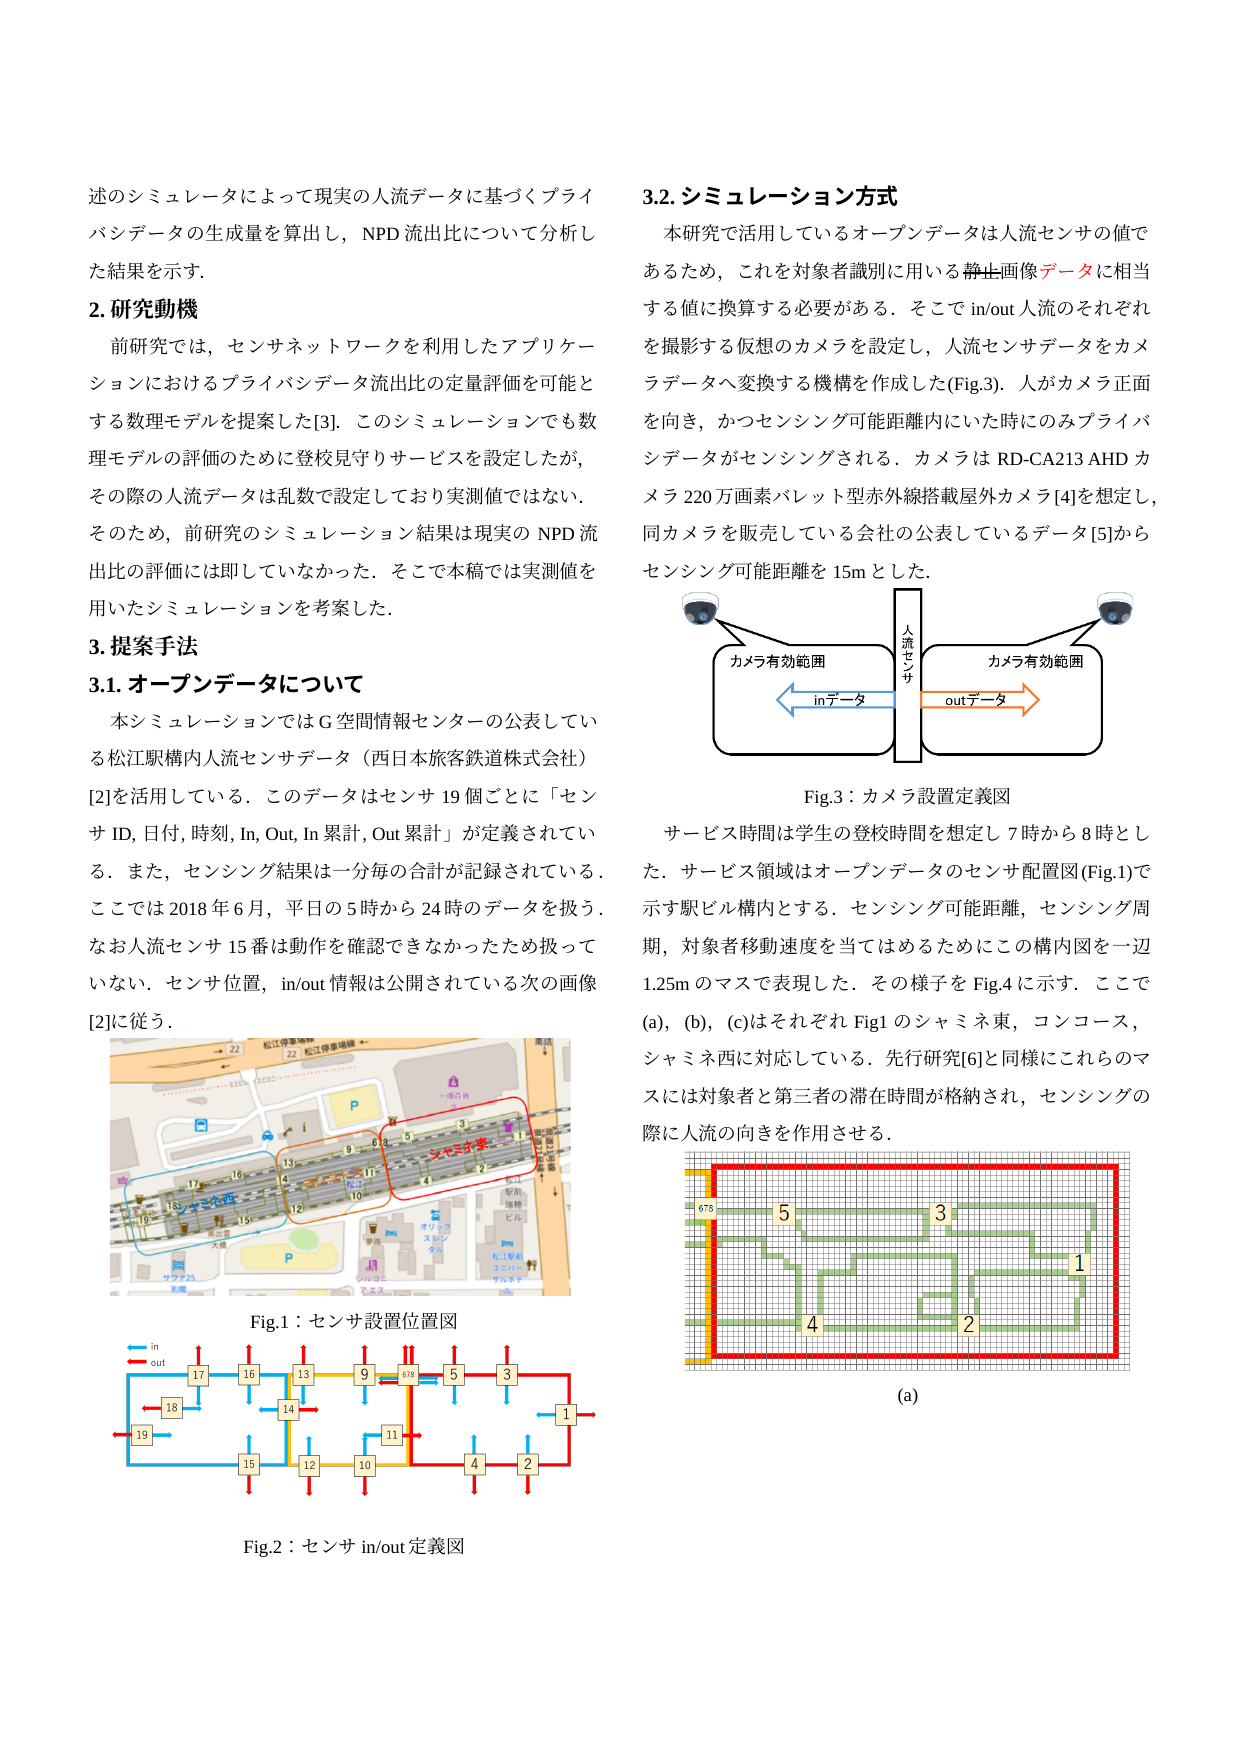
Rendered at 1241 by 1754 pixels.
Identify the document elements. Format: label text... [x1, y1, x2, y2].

text 提案手法 [89, 626, 598, 664]
text 本研究で活用しているオープンデータは人流センサの値であるため，これを対象者識別に用いる静止画像データに相当する値に換算する必要がある．そこでin/out人流のそれぞれを撮影する仮想のカメラを設定し，人流センサデータをカメラデータへ変換する機構を作成した(Fig.3)．人がカメラ正面を向き，かつセンシング可能距離内にいた時にのみプライバシデータがセンシングされる．カメラはRD-CA213 AHDカメラ220万画素バレット型赤外線搭載屋外カメラ[4]を想定し，同カメラを販売している会社の公表しているデータ[5]からセンシング可能距離を15mとした． [642, 214, 1152, 589]
text シミュレーション方式 [642, 176, 1152, 214]
text 研究動機 [89, 289, 598, 326]
text Fig.2：センサin/out定義図 [89, 1526, 598, 1564]
text サービス時間は学生の登校時間を想定し7時から8時とした．サービス領域はオープンデータのセンサ配置図(Fig.1)で示す駅ビル構内とする．センシング可能距離，センシング周期，対象者移動速度を当てはめるためにこの構内図を一辺1.25mのマスで表現した．その様子をFig.4に示す．ここで(a)，(b)，(c)はそれぞれFig1のシャミネ東，コンコース，シャミネ西に対応している．先行研究[6]と同様にこれらのマスには対象者と第三者の滞在時間が格納され，センシングの際に人流の向きを作用させる． [642, 814, 1152, 1151]
text オープンデータについて [89, 664, 598, 701]
text Fig.1：センサ設置位置図 [89, 1301, 598, 1339]
picture [682, 588, 1134, 763]
picture [109, 1038, 571, 1296]
picture [112, 1338, 596, 1496]
picture [684, 1151, 1131, 1372]
text Fig.3：カメラ設置定義図 [642, 776, 1152, 814]
text (a) [642, 1376, 1152, 1414]
text 本シミュレーションではG空間情報センターの公表している松江駅構内人流センサデータ（西日本旅客鉄道株式会社）[2]を活用している．このデータはセンサ19個ごとに「センサID, 日付, 時刻, In, Out, In累計, Out累計」が定義されている．また，センシング結果は一分毎の合計が記録されている．ここでは2018年6月，平日の5時から24時のデータを扱う．なお人流センサ15番は動作を確認できなかったため扱っていない．センサ位置，in/out情報は公開されている次の画像[2]に従う． [89, 701, 598, 1039]
text 前研究では，センサネットワークを利用したアプリケーションにおけるプライバシデータ流出比の定量評価を可能とする数理モデルを提案した[3]．このシミュレーションでも数理モデルの評価のために登校見守りサービスを設定したが，その際の人流データは乱数で設定しており実測値ではない．そのため，前研究のシミュレーション結果は現実のNPD流出比の評価には即していなかった．そこで本稿では実測値を用いたシミュレーションを考案した． [89, 326, 598, 626]
